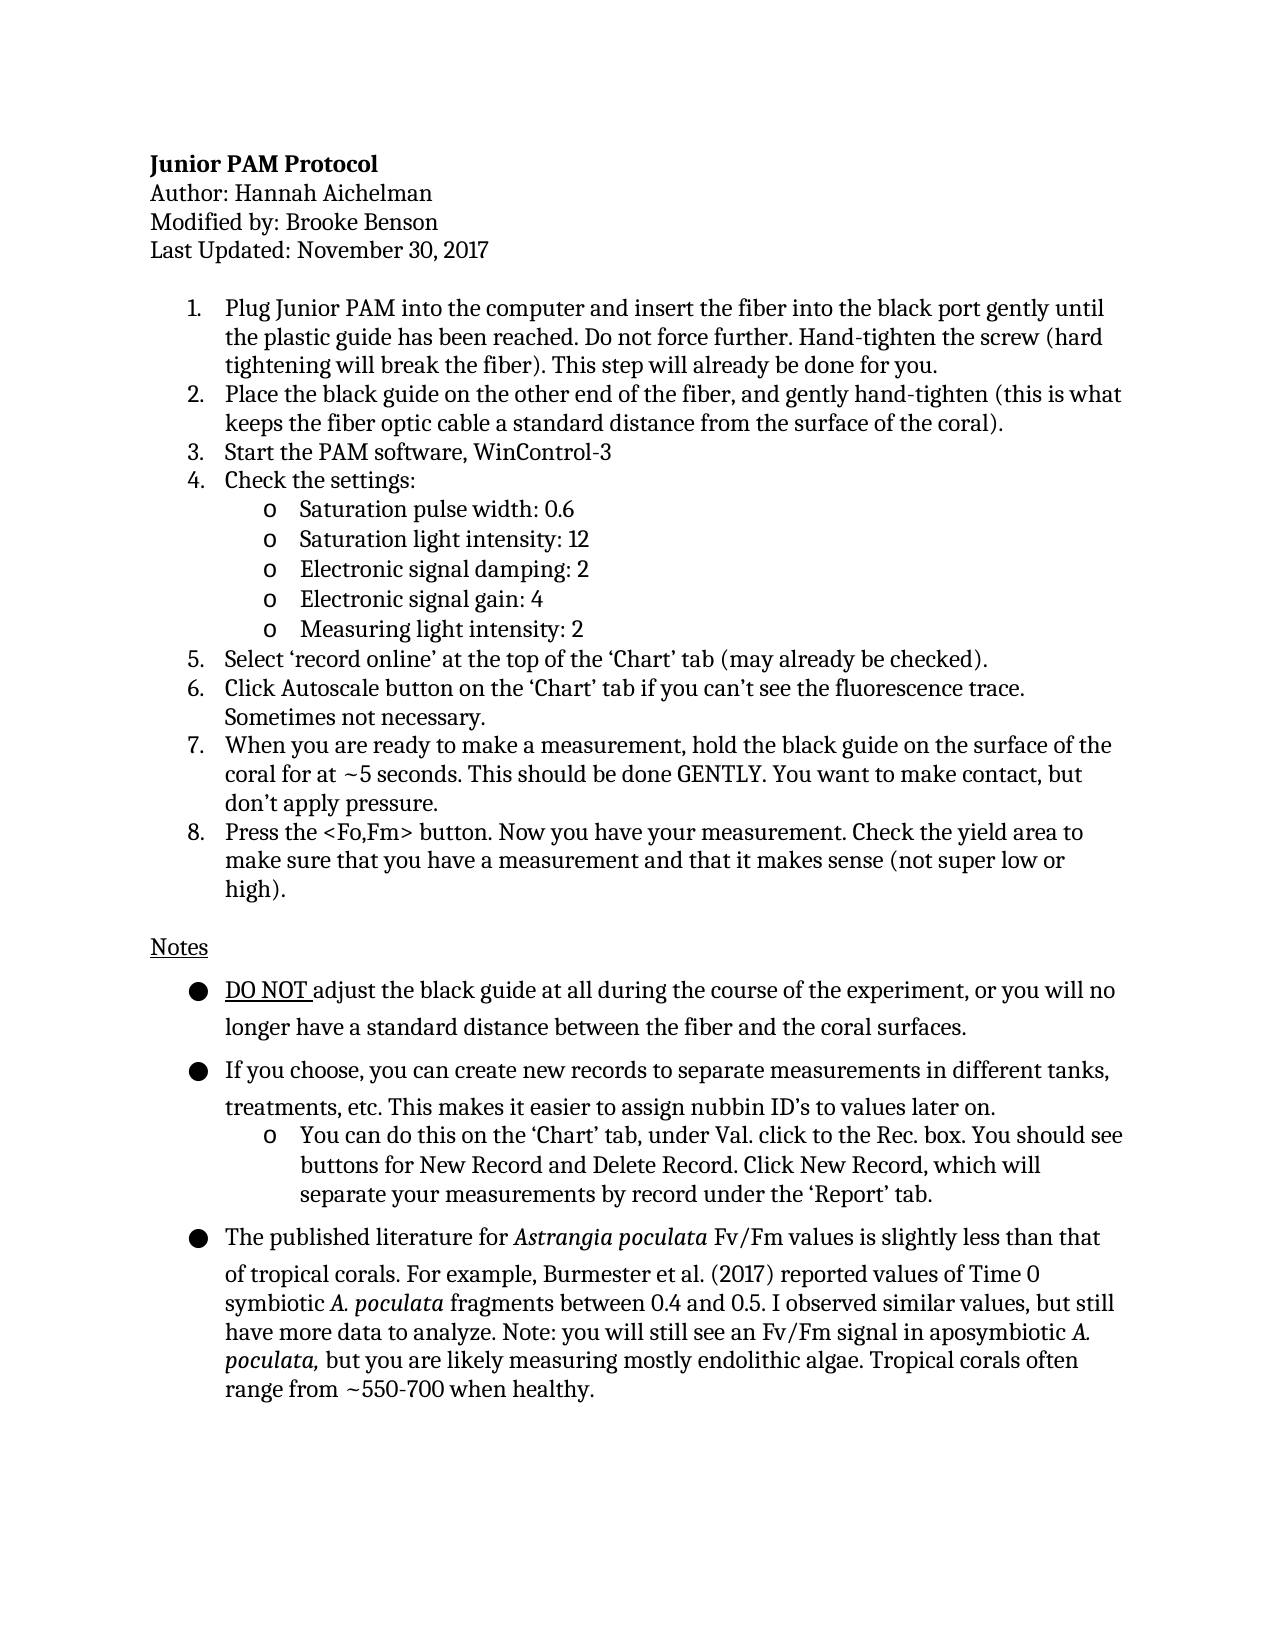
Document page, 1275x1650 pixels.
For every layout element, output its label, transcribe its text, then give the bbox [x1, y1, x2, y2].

list Saturation pulse width: 0.6 [262, 495, 1125, 525]
text Last Updated: November 30, 2017 [150, 236, 1125, 265]
text Author: Hannah Aichelman [150, 179, 1125, 207]
list Place the black guide on the other end of the fiber, and gently hand-tighten (this is what keeps the fiber optic cable a standard distance from the surface of the coral). [187, 380, 1125, 437]
list Plug Junior PAM into the computer and insert the fiber into the black port gently until the plastic guide has been reached. Do not force further. Hand-tighten the screw (hard tightening will break the fiber). This step will already be done for you. [187, 294, 1125, 380]
list Select ‘record online’ at the top of the ‘Chart’ tab (may already be checked). [187, 645, 1125, 674]
list Electronic signal gain: 4 [262, 585, 1125, 615]
list You can do this on the ‘Chart’ tab, under Val. click to the Rec. box. You should see buttons for New Record and Delete Record. Click New Record, which will separate your measurements by record under the ‘Report’ tab. [262, 1121, 1125, 1209]
list DO NOT adjust the black guide at all during the course of the experiment, or you will no longer have a standard distance between the fiber and the coral surfaces. [187, 961, 1125, 1041]
list Click Autoscale button on the ‘Chart’ tab if you can’t see the fluorescence trace. Sometimes not necessary. [187, 674, 1125, 731]
list Measuring light intensity: 2 [262, 615, 1125, 645]
list Saturation light intensity: 12 [262, 525, 1125, 555]
list Electronic signal damping: 2 [262, 555, 1125, 585]
text Junior PAM Protocol [150, 150, 1125, 179]
list The published literature for Astrangia poculata Fv/Fm values is slightly less than that of tropical corals. For example, Burmester et al. (2017) reported values of Time 0 symbiotic A. poculata fragments between 0.4 and 0.5. I observed similar values, but still have more data to analyze. Note: you will still see an Fv/Fm signal in aposymbiotic A. poculata, but you are likely measuring mostly endolithic algae. Tropical corals often range from ~550-700 when healthy. [187, 1209, 1125, 1404]
list When you are ready to make a measurement, hold the black guide on the surface of the coral for at ~5 seconds. This should be done GENTLY. You want to make contact, but don’t apply pressure. [187, 731, 1125, 817]
text Modified by: Brooke Benson [150, 207, 1125, 236]
list If you choose, you can create new records to separate measurements in different tanks, treatments, etc. This makes it easier to assign nubbin ID’s to values later on. [187, 1041, 1125, 1121]
text Notes [150, 932, 1125, 961]
list Start the PAM software, WinControl-3 [187, 437, 1125, 466]
list Check the settings: [187, 466, 1125, 495]
list Press the <Fo,Fm> button. Now you have your measurement. Check the yield area to make sure that you have a measurement and that it makes sense (not super low or high). [187, 817, 1125, 904]
